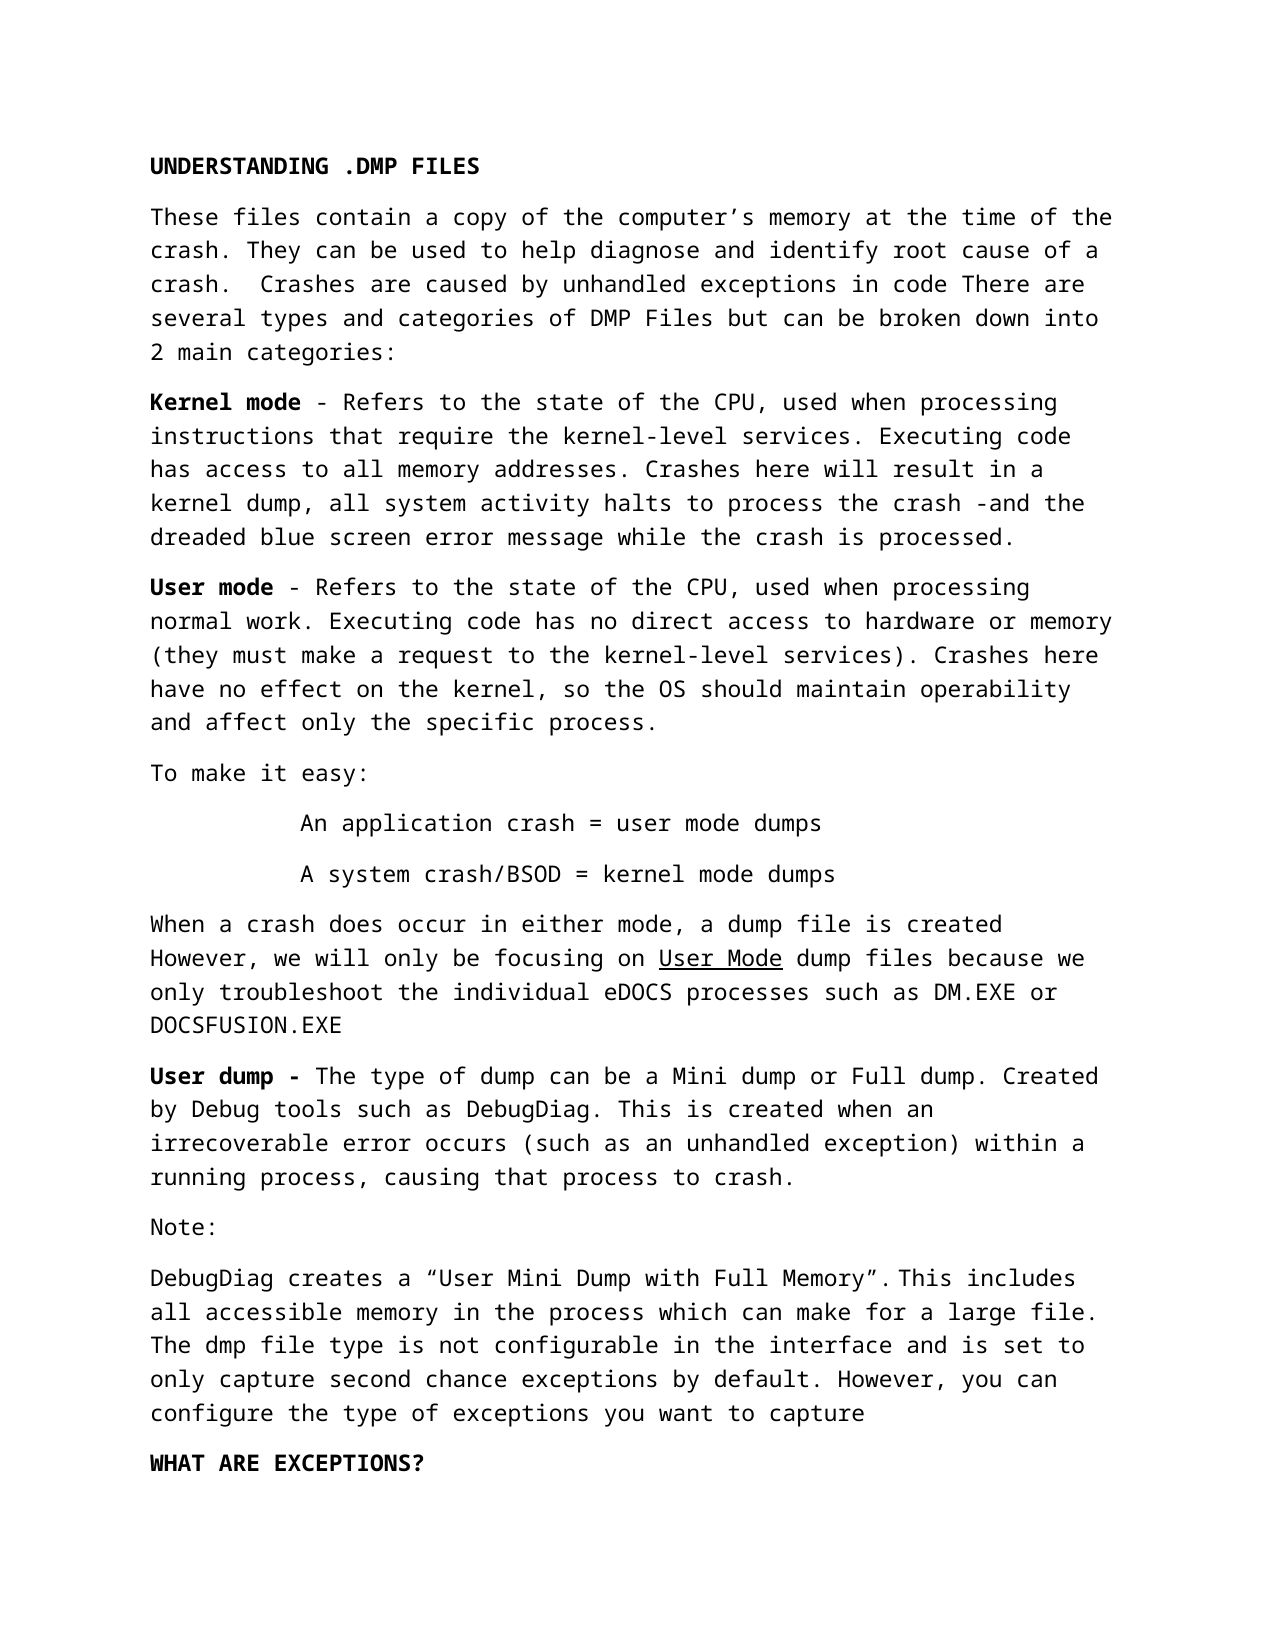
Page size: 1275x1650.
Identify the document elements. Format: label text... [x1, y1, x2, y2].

text UNDERSTANDING .DMP FILES [150, 150, 1125, 181]
text These files contain a copy of the computer’s memory at the time of the crash. They can be used to help diagnose and identify root cause of a crash. Crashes are caused by unhandled exceptions in code There are several types and categories of DMP Files but can be broken down into 2 main categories: [150, 200, 1125, 367]
text User dump - The type of dump can be a Mini dump or Full dump. Created by Debug tools such as DebugDiag. This is created when an irrecoverable error occurs (such as an unhandled exception) within a running process, causing that process to crash. [150, 1059, 1125, 1192]
text When a crash does occur in either mode, a dump file is created However, we will only be focusing on User Mode dump files because we only troubleshoot the individual eDOCS processes such as DM.EXE or DOCSFUSION.EXE [150, 908, 1125, 1040]
text A system crash/BSOD = kernel mode dumps [300, 857, 1125, 889]
text User mode - Refers to the state of the CPU, used when processing normal work. Executing code has no direct access to hardware or memory (they must make a request to the kernel-level services). Crashes here have no effect on the kernel, so the OS should maintain operability and affect only the specific process. [150, 571, 1125, 737]
text WHAT ARE EXCEPTIONS? [150, 1447, 1125, 1478]
text Note: [150, 1211, 1125, 1242]
text Kernel mode - Refers to the state of the CPU, used when processing instructions that require the kernel-level services. Executing code has access to all memory addresses. Crashes here will result in a kernel dump, all system activity halts to process the crash -and the dreaded blue screen error message while the crash is processed. [150, 386, 1125, 552]
text DebugDiag creates a “User Mini Dump with Full Memory”. This includes all accessible memory in the process which can make for a large file. The dmp file type is not configurable in the interface and is set to only capture second chance exceptions by default. However, you can configure the type of exceptions you want to capture [150, 1262, 1125, 1428]
text An application crash = user mode dumps [225, 807, 1125, 838]
text To make it easy: [150, 757, 1125, 788]
